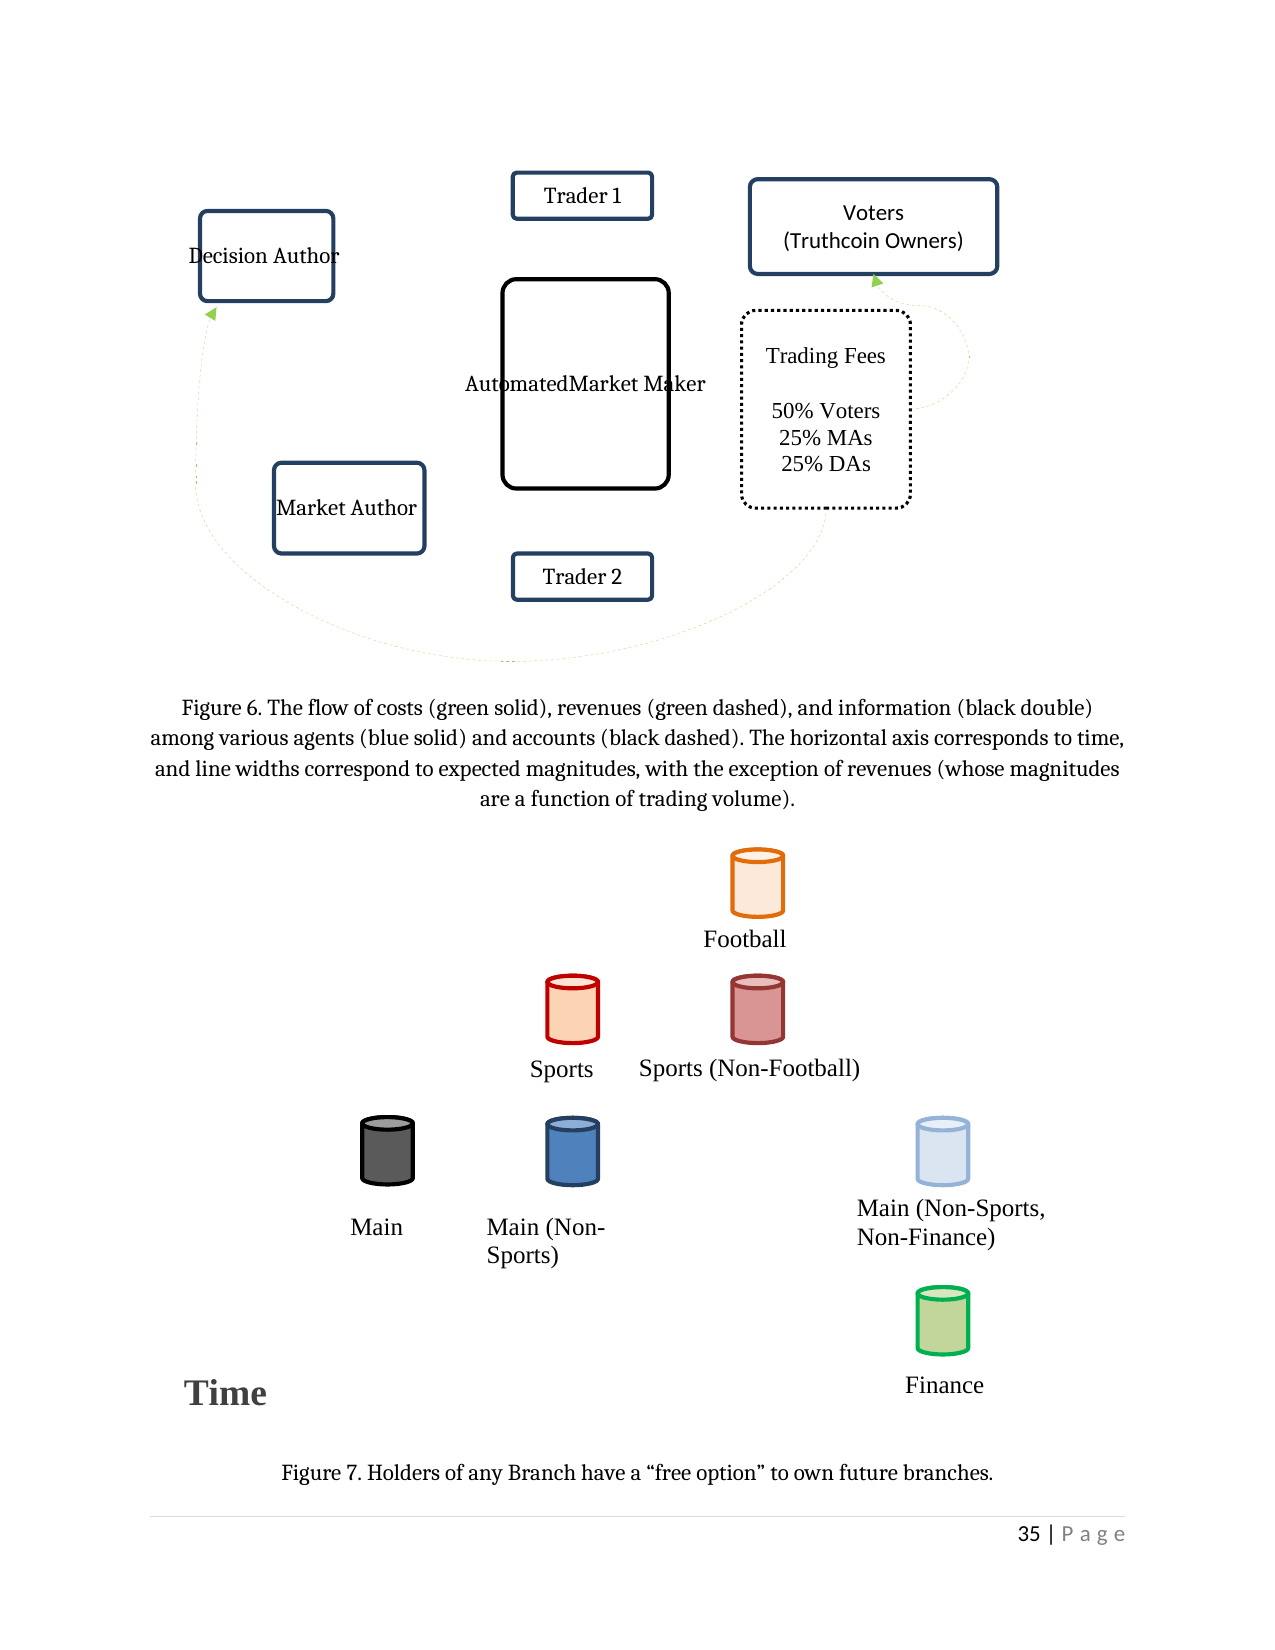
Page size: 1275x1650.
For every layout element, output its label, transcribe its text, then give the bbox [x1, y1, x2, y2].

text Figure 7. Holders of any Branch have a “free option” to own future branches. [150, 1460, 1125, 1486]
text Figure 6. The flow of costs (green solid), revenues (green dashed), and information (black double) among various agents (blue solid) and accounts (black dashed). The horizontal axis corresponds to time, and line widths correspond to expected magnitudes, with the exception of revenues (whose magnitudes are a function of trading volume). [150, 695, 1125, 812]
